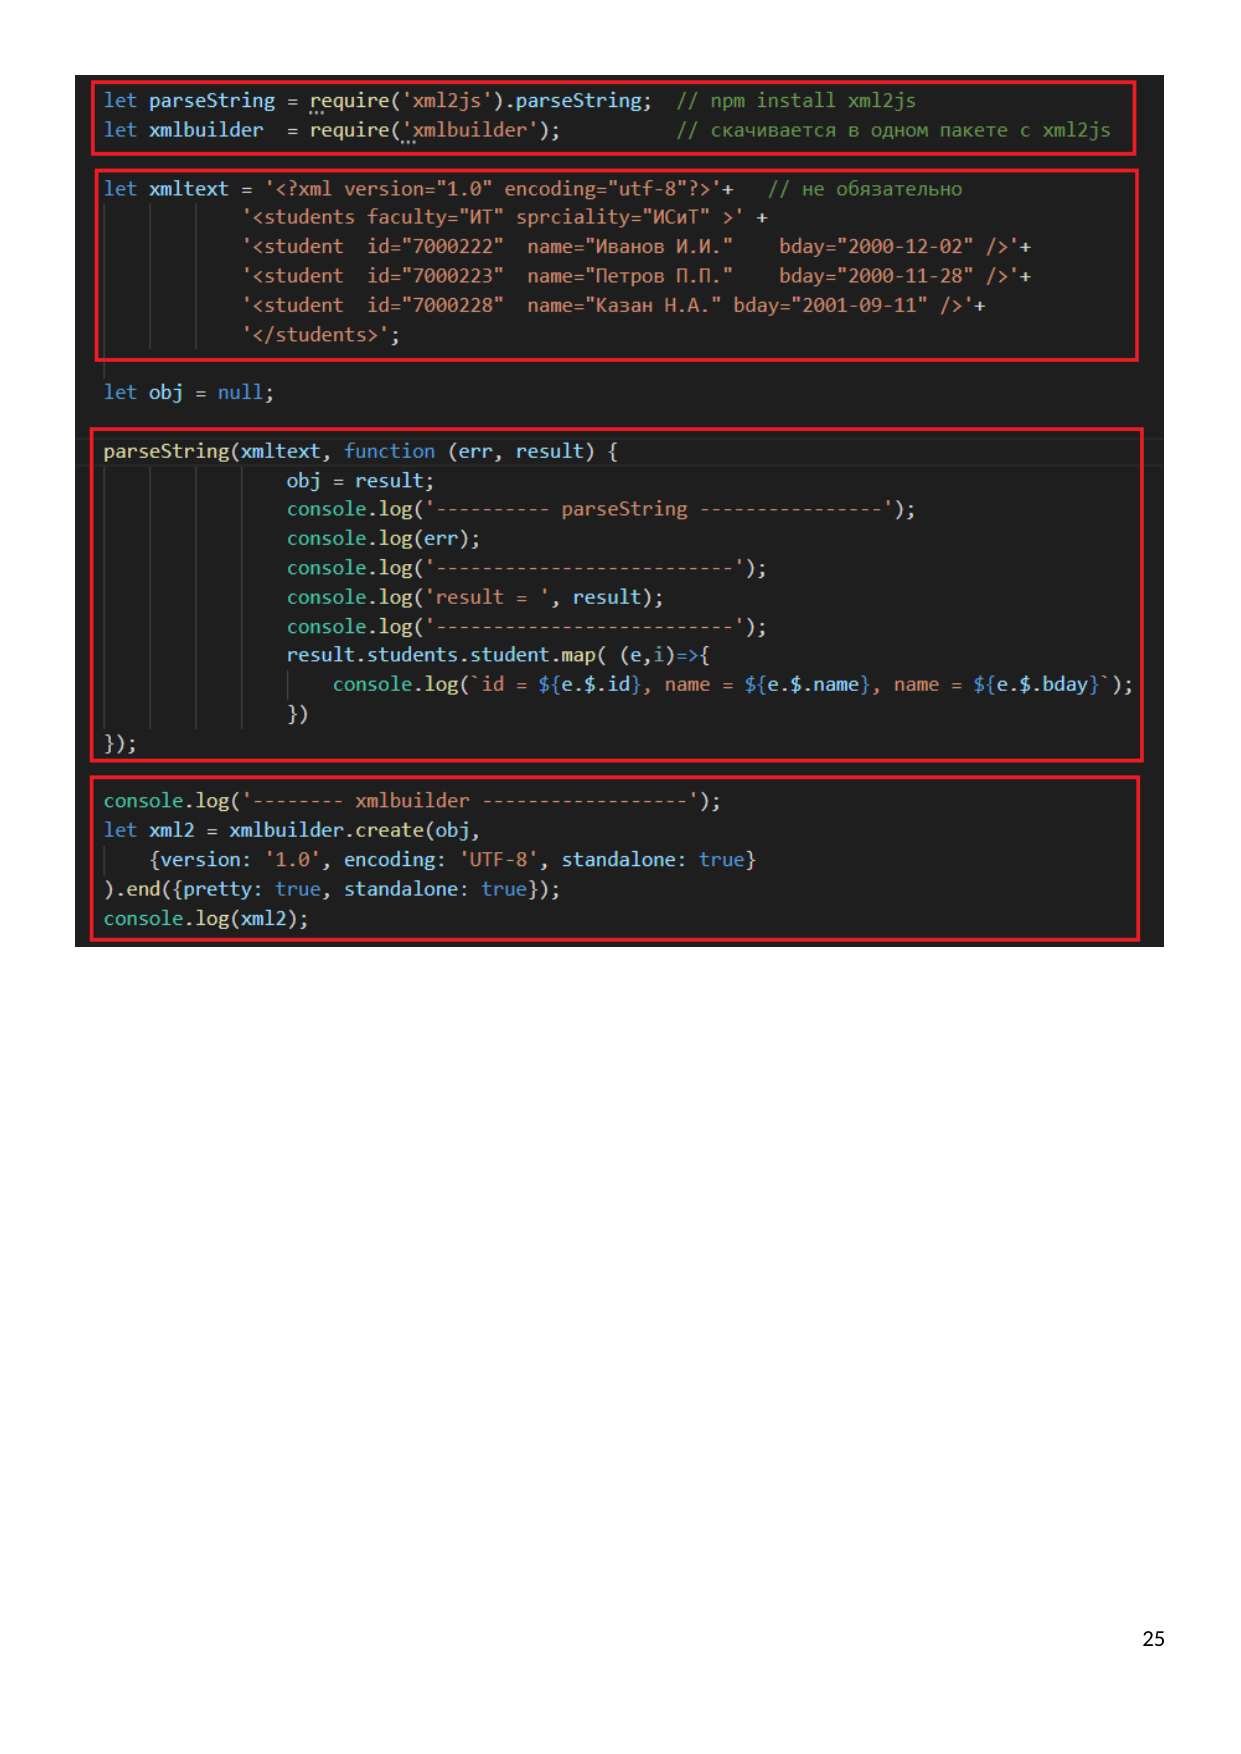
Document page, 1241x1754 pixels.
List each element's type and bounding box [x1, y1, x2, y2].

picture [75, 75, 1164, 947]
